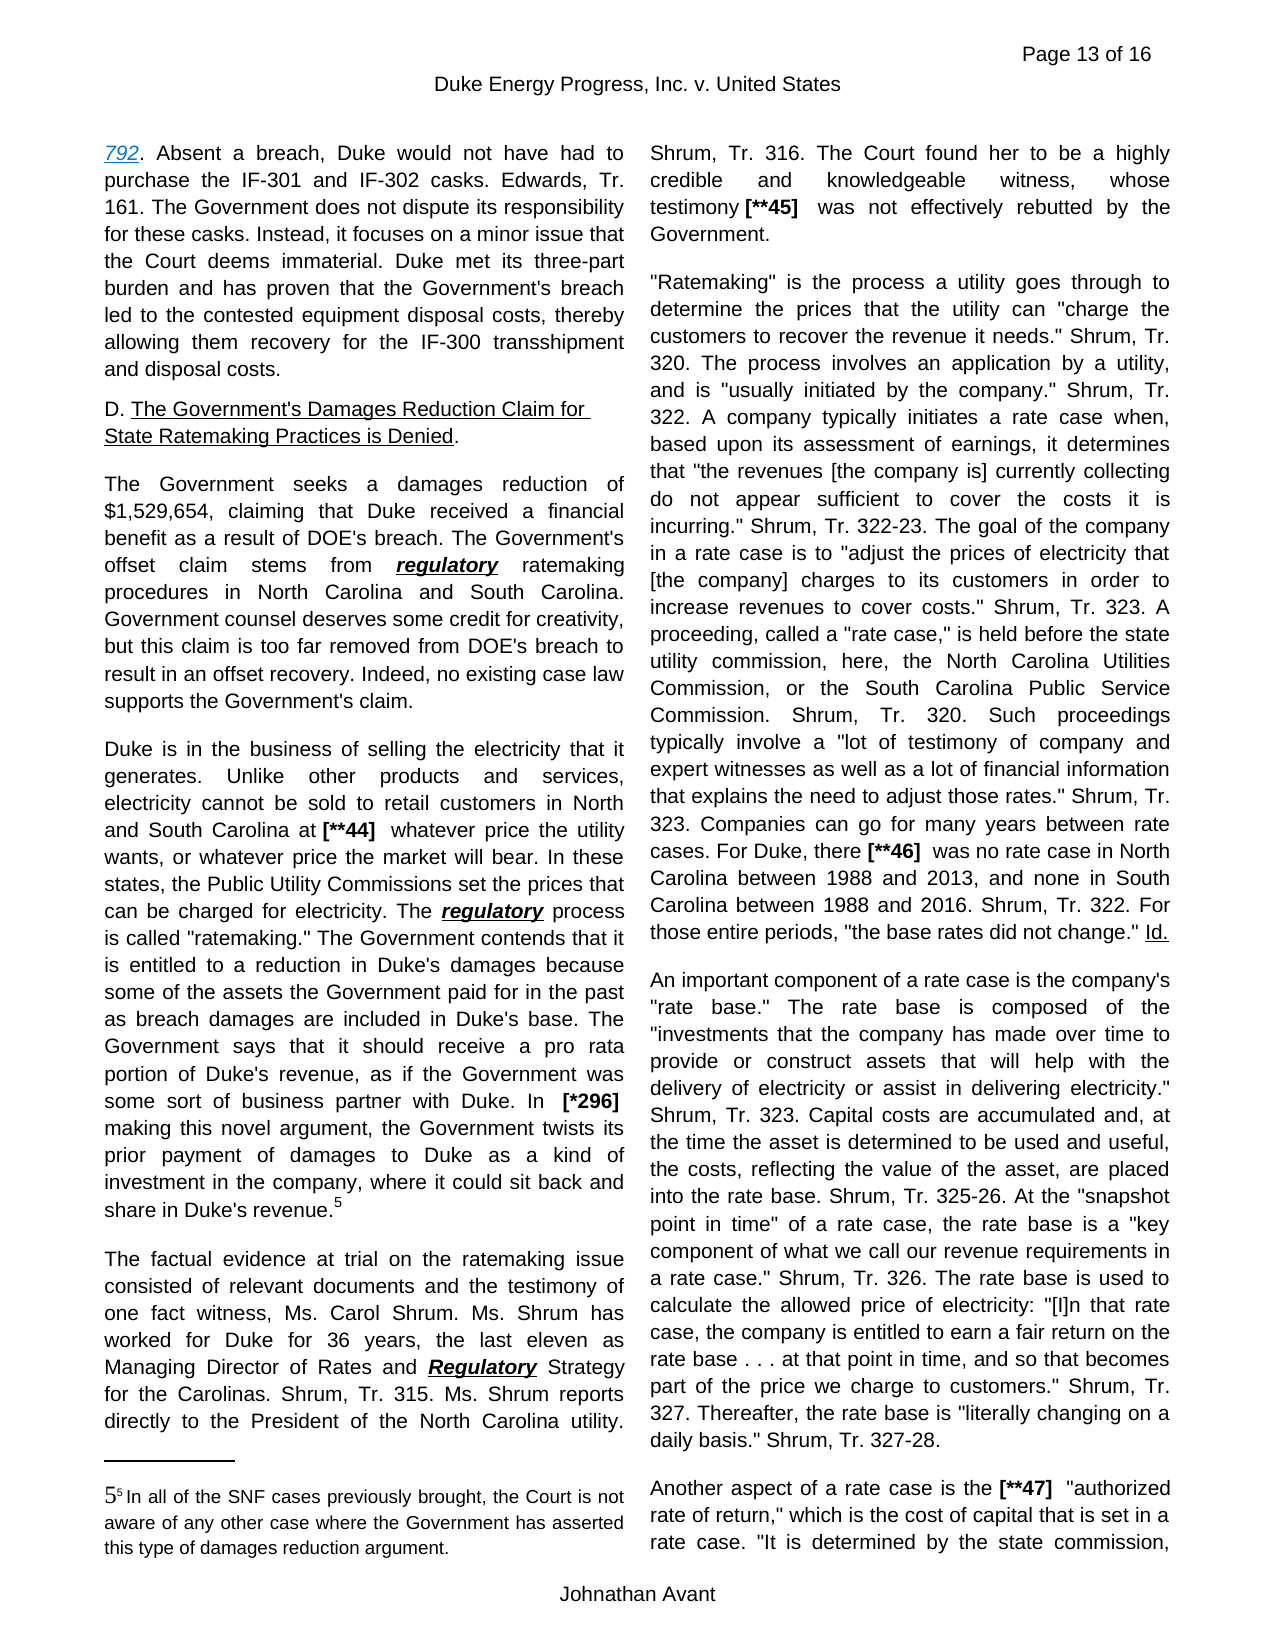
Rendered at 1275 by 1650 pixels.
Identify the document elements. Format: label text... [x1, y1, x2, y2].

text The Government seeks a damages reduction of $1,529,654, claiming that Duke received a financial benefit as a result of DOE's breach. The Government's offset claim stems from regulatory ratemaking procedures in North Carolina and South Carolina. Government counsel deserves some credit for creativity, but this claim is too far removed from DOE's breach to result in an offset recovery. Indeed, no existing case law supports the Government's claim. [104, 469, 625, 712]
text "Ratemaking" is the process a utility goes through to determine the prices that the utility can "charge the customers to recover the revenue it needs." Shrum, Tr. 320. The process involves an application by a utility, and is "usually initiated by the company." Shrum, Tr. 322. A company typically initiates a rate case when, based upon its assessment of earnings, it determines that "the revenues [the company is] currently collecting do not appear sufficient to cover the costs it is incurring." Shrum, Tr. 322-23. The goal of the company in a rate case is to "adjust the prices of electricity that [the company] charges to its customers in order to increase revenues to cover costs." Shrum, Tr. 323. A proceeding, called a "rate case," is held before the state utility commission, here, the North Carolina Utilities Commission, or the South Carolina Public Service Commission. Shrum, Tr. 320. Such proceedings typically involve a "lot of testimony of company and expert witnesses as well as a lot of financial information that explains the need to adjust those rates." Shrum, Tr. 323. Companies can go for many years between rate cases. For Duke, there [**46] was no rate case in North Carolina between 1988 and 2013, and none in South Carolina between 1988 and 2016. Shrum, Tr. 322. For those entire periods, "the base rates did not change." Id. [650, 267, 1171, 944]
text The factual evidence at trial on the ratemaking issue consisted of relevant documents and the testimony of one fact witness, Ms. Carol Shrum. Ms. Shrum has worked for Duke for 36 years, the last eleven as Managing Director of Rates and Regulatory Strategy for the Carolinas. Shrum, Tr. 315. Ms. Shrum reports directly to the President of the North Carolina utility. Shrum, Tr. 316. The Court found her to be a highly credible and knowledgeable witness, whose testimony [**45] was not effectively rebutted by the Government. [104, 1243, 625, 1433]
text Duke is in the business of selling the electricity that it generates. Unlike other products and services, electricity cannot be sold to retail customers in North and South Carolina at [**44] whatever price the utility wants, or whatever price the market will bear. In these states, the Public Utility Commissions set the prices that can be charged for electricity. The regulatory process is called "ratemaking." The Government contends that it is entitled to a reduction in Duke's damages because some of the assets the Government paid for in the past as breach damages are included in Duke's base. The Government says that it should receive a pro rata portion of Duke's revenue, as if the Government was some sort of business partner with Duke. In [*296] making this novel argument, the Government twists its prior payment of damages to Duke as a kind of investment in the company, where it could sit back and share in Duke's revenue.5 [104, 733, 625, 1222]
text D. The Government's Damages Reduction Claim for State Ratemaking Practices is Denied. [104, 394, 625, 448]
text An important component of a rate case is the company's "rate base." The rate base is composed of the "investments that the company has made over time to provide or construct assets that will help with the delivery of electricity or assist in delivering electricity." Shrum, Tr. 323. Capital costs are accumulated and, at the time the asset is determined to be used and useful, the costs, reflecting the value of the asset, are placed into the rate base. Shrum, Tr. 325-26. At the "snapshot point in time" of a rate case, the rate base is a "key component of what we call our revenue requirements in a rate case." Shrum, Tr. 326. The rate base is used to calculate the allowed price of electricity: "[I]n that rate case, the company is entitled to earn a fair return on the rate base . . . at that point in time, and so that becomes part of the price we charge to customers." Shrum, Tr. 327. Thereafter, the rate base is "literally changing on a daily basis." Shrum, Tr. 327-28. [650, 964, 1171, 1452]
text The factual evidence at trial on the ratemaking issue consisted of relevant documents and the testimony of one fact witness, Ms. Carol Shrum. Ms. Shrum has worked for Duke for 36 years, the last eleven as Managing Director of Rates and Regulatory Strategy for the Carolinas. Shrum, Tr. 315. Ms. Shrum reports directly to the President of the North Carolina utility. Shrum, Tr. 316. The Court found her to be a highly credible and knowledgeable witness, whose testimony [**45] was not effectively rebutted by the Government. [650, 137, 1171, 246]
